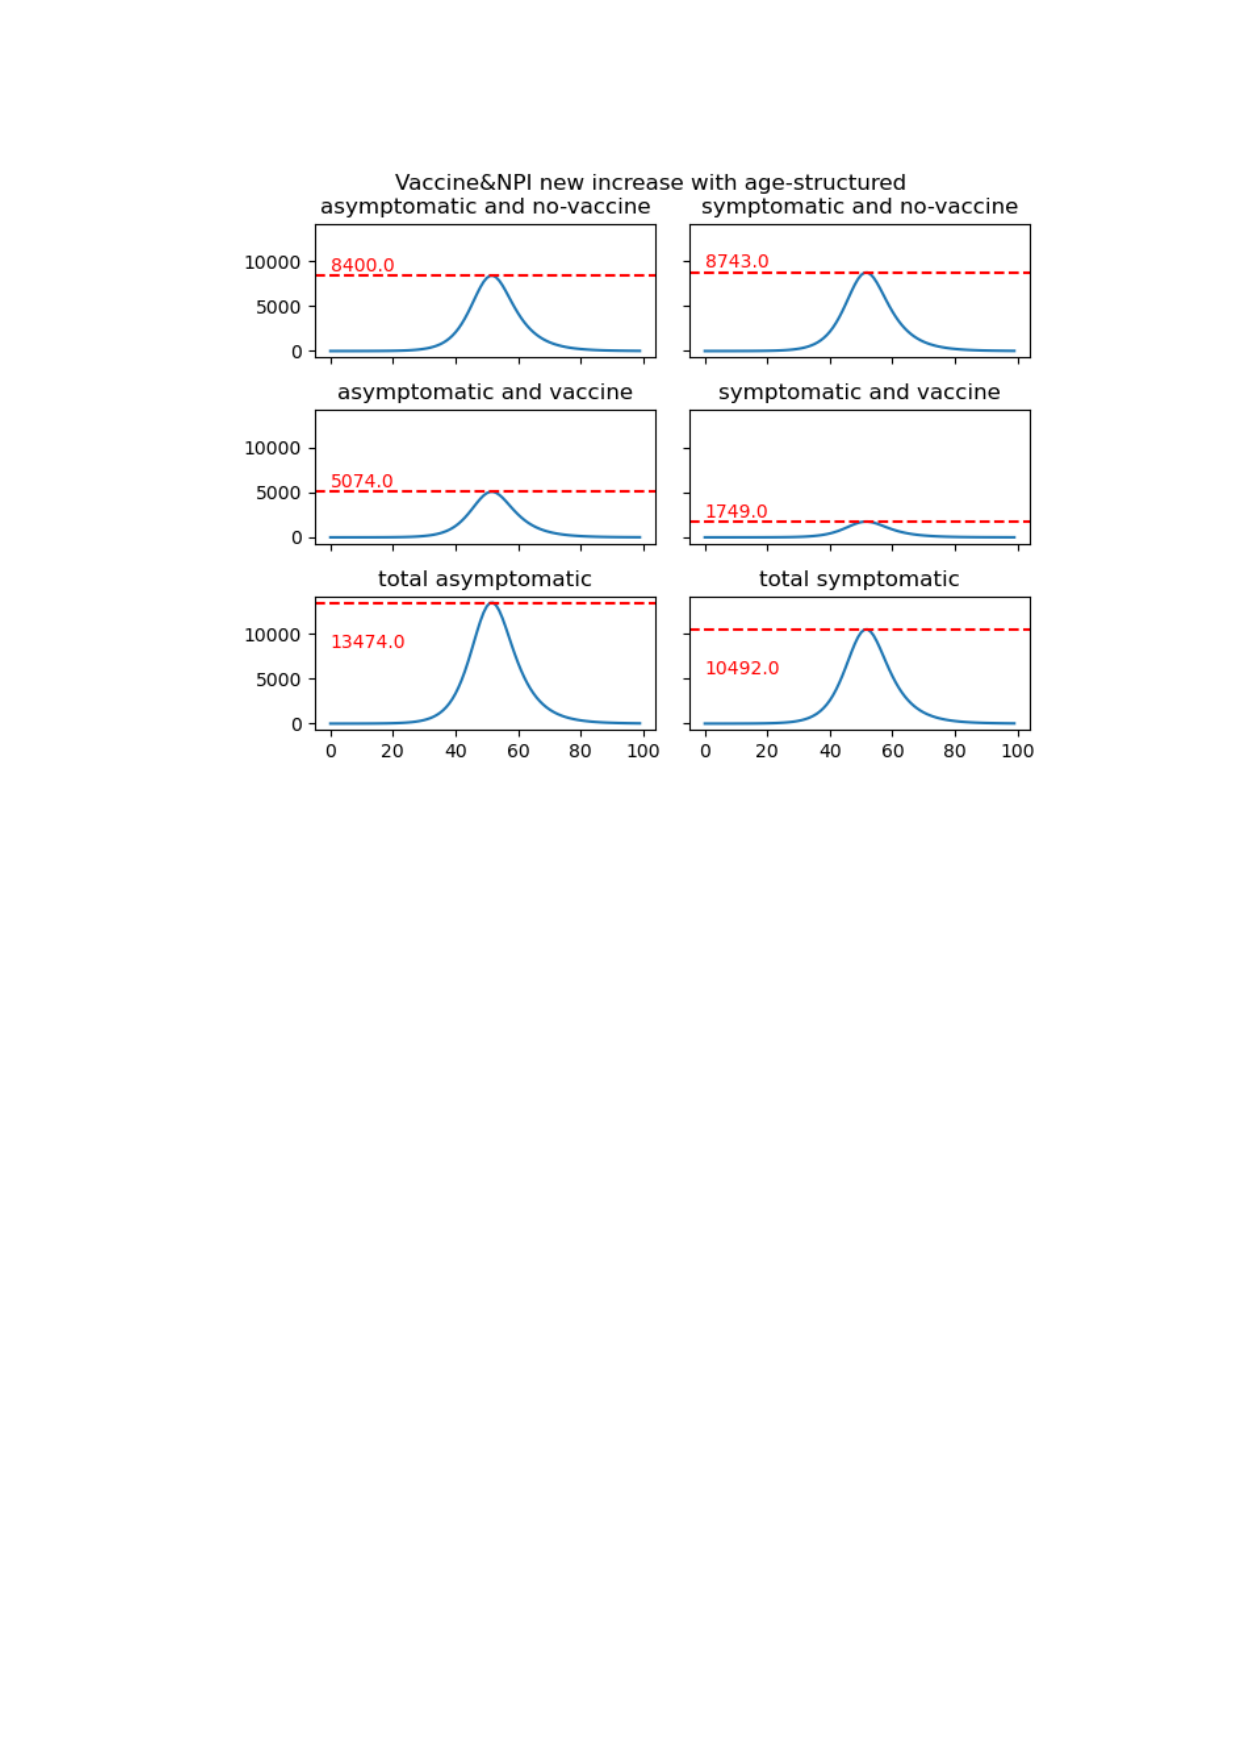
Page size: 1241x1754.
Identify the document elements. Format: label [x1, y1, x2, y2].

picture [231, 162, 1072, 793]
